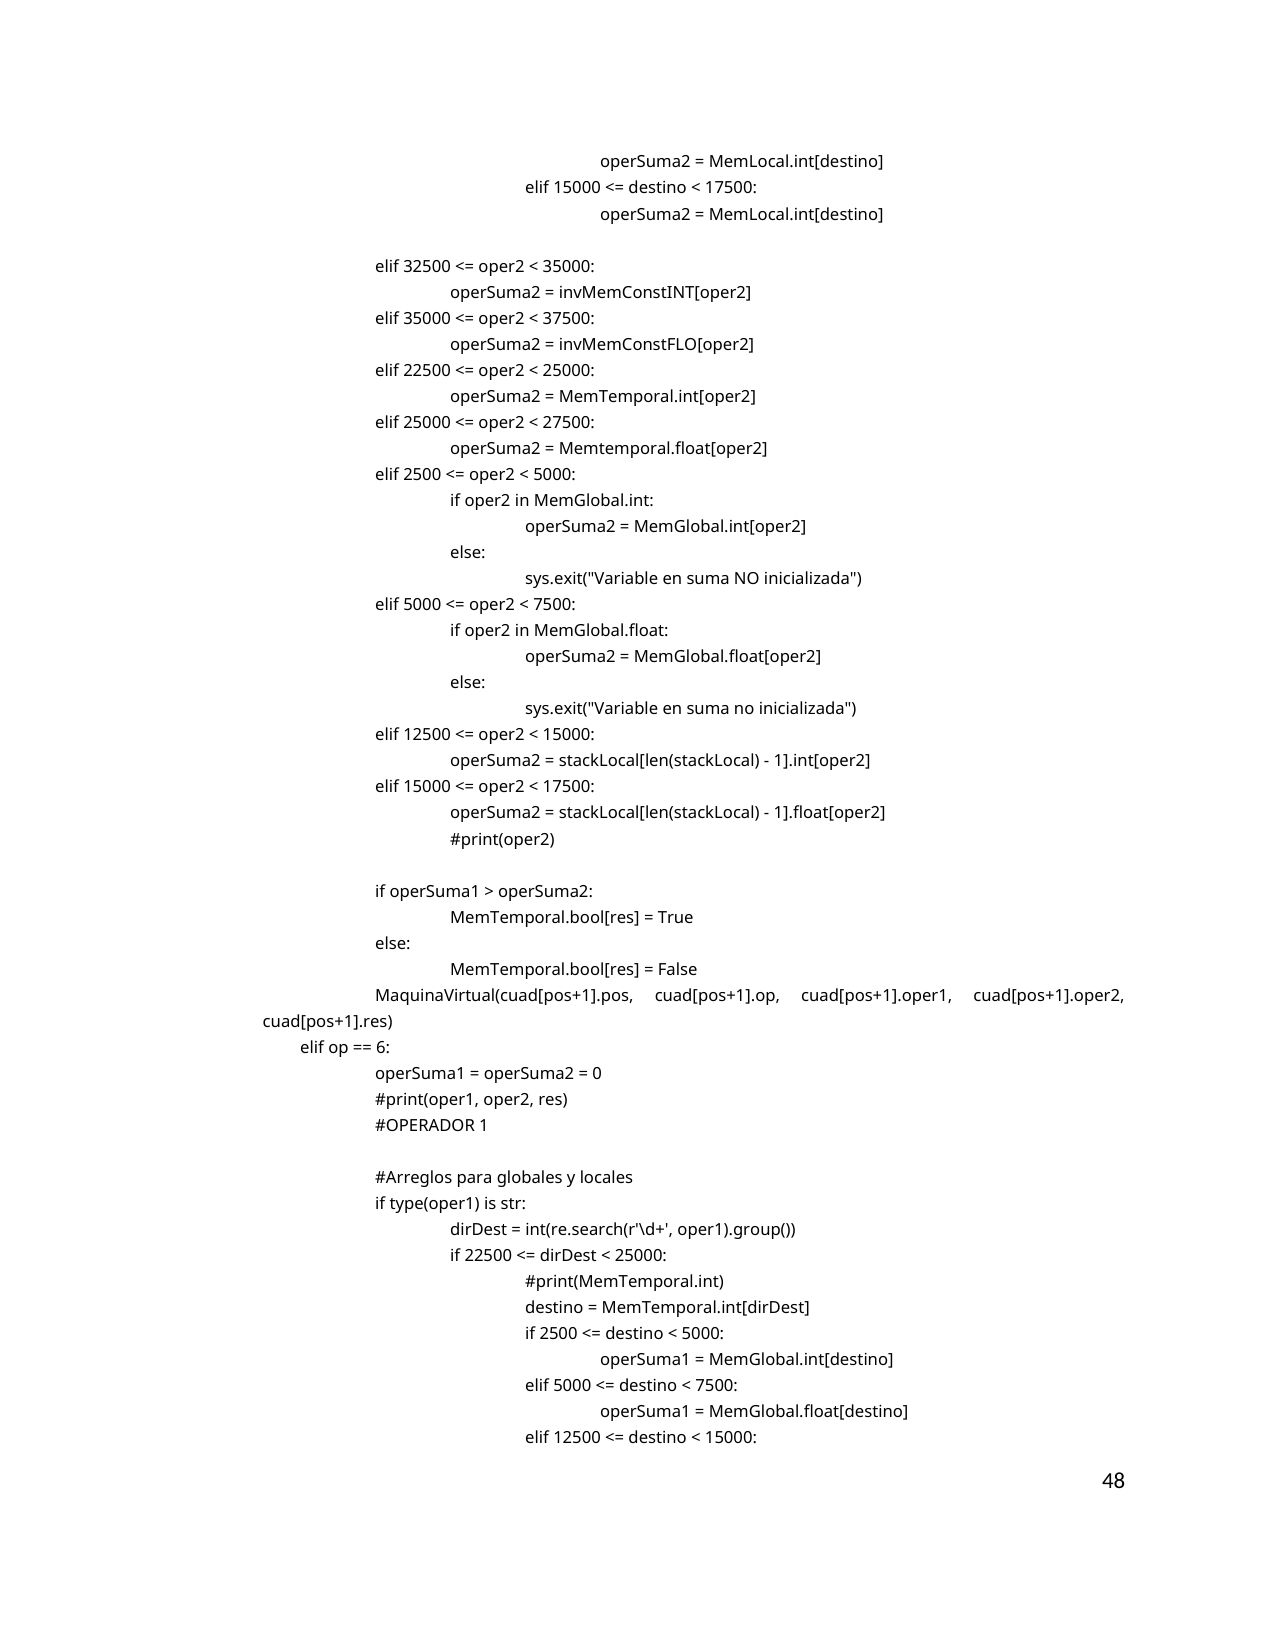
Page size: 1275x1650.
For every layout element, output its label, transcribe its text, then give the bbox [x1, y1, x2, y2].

text #print(oper1, oper2, res) [262, 1087, 1125, 1110]
text operSuma2 = MemLocal.int[destino] [262, 150, 1125, 173]
text if operSuma1 > operSuma2: [262, 879, 1125, 902]
text sys.exit("Variable en suma no inicializada") [262, 697, 1125, 719]
text elif 12500 <= destino < 15000: [262, 1426, 1125, 1449]
text if oper2 in MemGlobal.int: [262, 488, 1125, 511]
text elif 15000 <= oper2 < 17500: [262, 775, 1125, 798]
text elif op == 6: [262, 1035, 1125, 1058]
text elif 35000 <= oper2 < 37500: [262, 306, 1125, 329]
text #print(MemTemporal.int) [262, 1270, 1125, 1292]
text #Arreglos para globales y locales [262, 1166, 1125, 1188]
text operSuma2 = MemGlobal.float[oper2] [262, 645, 1125, 667]
text elif 2500 <= oper2 < 5000: [262, 462, 1125, 485]
text elif 15000 <= destino < 17500: [262, 176, 1125, 199]
text operSuma2 = MemTemporal.int[oper2] [262, 384, 1125, 407]
text elif 12500 <= oper2 < 15000: [262, 723, 1125, 746]
text elif 5000 <= destino < 7500: [262, 1374, 1125, 1397]
text elif 32500 <= oper2 < 35000: [262, 254, 1125, 277]
text else: [262, 931, 1125, 954]
text operSuma2 = Memtemporal.float[oper2] [262, 436, 1125, 459]
text operSuma1 = operSuma2 = 0 [262, 1061, 1125, 1084]
text if 22500 <= dirDest < 25000: [262, 1244, 1125, 1266]
text if oper2 in MemGlobal.float: [262, 619, 1125, 641]
text operSuma2 = MemGlobal.int[oper2] [262, 514, 1125, 537]
text MaquinaVirtual(cuad[pos+1].pos, cuad[pos+1].op, cuad[pos+1].oper1, cuad[pos+1].oper2, cuad[pos+1].res) [262, 983, 1125, 1032]
text MemTemporal.bool[res] = False [262, 957, 1125, 980]
text destino = MemTemporal.int[dirDest] [262, 1296, 1125, 1318]
text elif 5000 <= oper2 < 7500: [262, 593, 1125, 615]
text operSuma1 = MemGlobal.int[destino] [262, 1348, 1125, 1371]
text elif 22500 <= oper2 < 25000: [262, 358, 1125, 381]
text sys.exit("Variable en suma NO inicializada") [262, 567, 1125, 589]
text else: [262, 671, 1125, 693]
text #print(oper2) [262, 827, 1125, 850]
text operSuma2 = stackLocal[len(stackLocal) - 1].float[oper2] [262, 801, 1125, 824]
text operSuma2 = invMemConstINT[oper2] [262, 280, 1125, 303]
text #OPERADOR 1 [262, 1113, 1125, 1136]
text elif 25000 <= oper2 < 27500: [262, 410, 1125, 433]
text operSuma2 = invMemConstFLO[oper2] [262, 332, 1125, 355]
text MemTemporal.bool[res] = True [262, 905, 1125, 928]
text if 2500 <= destino < 5000: [262, 1322, 1125, 1344]
text else: [262, 541, 1125, 563]
text operSuma2 = MemLocal.int[destino] [262, 202, 1125, 225]
text dirDest = int(re.search(r'\d+', oper1).group()) [262, 1218, 1125, 1240]
text if type(oper1) is str: [262, 1192, 1125, 1214]
text operSuma2 = stackLocal[len(stackLocal) - 1].int[oper2] [262, 749, 1125, 772]
text operSuma1 = MemGlobal.float[destino] [262, 1400, 1125, 1423]
